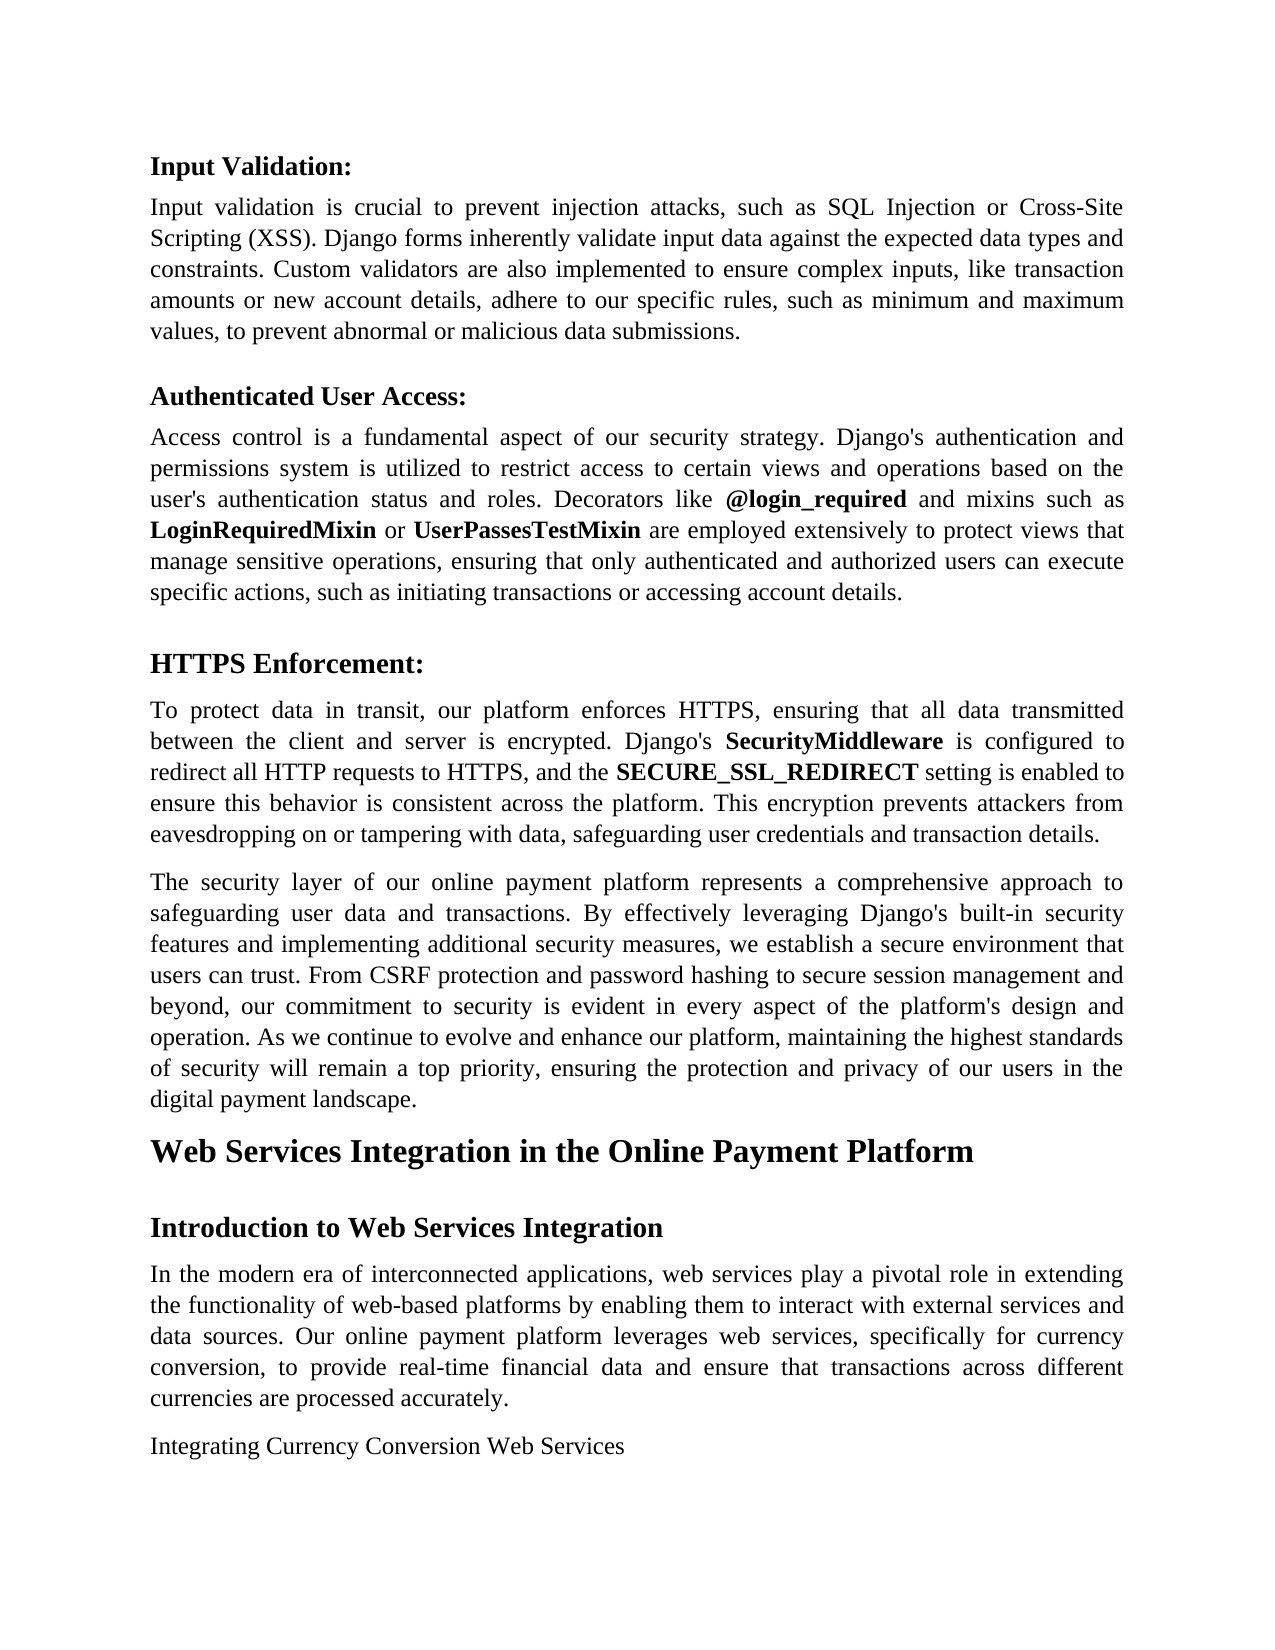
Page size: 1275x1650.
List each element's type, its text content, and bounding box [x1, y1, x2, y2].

subtitle Authenticated User Access: [150, 380, 1125, 412]
text Integrating Currency Conversion Web Services [150, 1431, 1125, 1460]
subtitle Introduction to Web Services Integration [150, 1210, 1125, 1244]
text To protect data in transit, our platform enforces HTTPS, ensuring that all data transmitted between the client and server is encrypted. Django's SecurityMiddleware is configured to redirect all HTTP requests to HTTPS, and the SECURE_SSL_REDIRECT setting is enabled to ensure this behavior is consistent across the platform. This encryption prevents attackers from eavesdropping on or tampering with data, safeguarding user credentials and transaction details. [150, 695, 1125, 848]
subtitle Input Validation: [150, 150, 1125, 181]
text In the modern era of interconnected applications, web services play a pivotal role in extending the functionality of web-based platforms by enabling them to interact with external services and data sources. Our online payment platform leverages web services, specifically for currency conversion, to provide real-time financial data and ensure that transactions across different currencies are processed accurately. [150, 1259, 1125, 1412]
text The security layer of our online payment platform represents a comprehensive approach to safeguarding user data and transactions. By effectively leveraging Django's built-in security features and implementing additional security measures, we establish a secure environment that users can trust. From CSRF protection and password hashing to secure session management and beyond, our commitment to security is evident in every aspect of the platform's design and operation. As we continue to evolve and enhance our platform, maintaining the highest standards of security will remain a top priority, ensuring the protection and privacy of our users in the digital payment landscape. [150, 867, 1125, 1113]
text Input validation is crucial to prevent injection attacks, such as SQL Injection or Cross-Site Scripting (XSS). Django forms inherently validate input data against the expected data types and constraints. Custom validators are also implemented to ensure complex inputs, like transaction amounts or new account details, adhere to our specific rules, such as minimum and maximum values, to prevent abnormal or malicious data submissions. [150, 192, 1125, 345]
subtitle Web Services Integration in the Online Payment Platform [150, 1132, 1125, 1170]
text Access control is a fundamental aspect of our security strategy. Django's authentication and permissions system is utilized to restrict access to certain views and operations based on the user's authentication status and roles. Decorators like @login_required and mixins such as LoginRequiredMixin or UserPassesTestMixin are employed extensively to protect views that manage sensitive operations, ensuring that only authenticated and authorized users can execute specific actions, such as initiating transactions or accessing account details. [150, 422, 1125, 606]
subtitle HTTPS Enforcement: [150, 646, 1125, 679]
